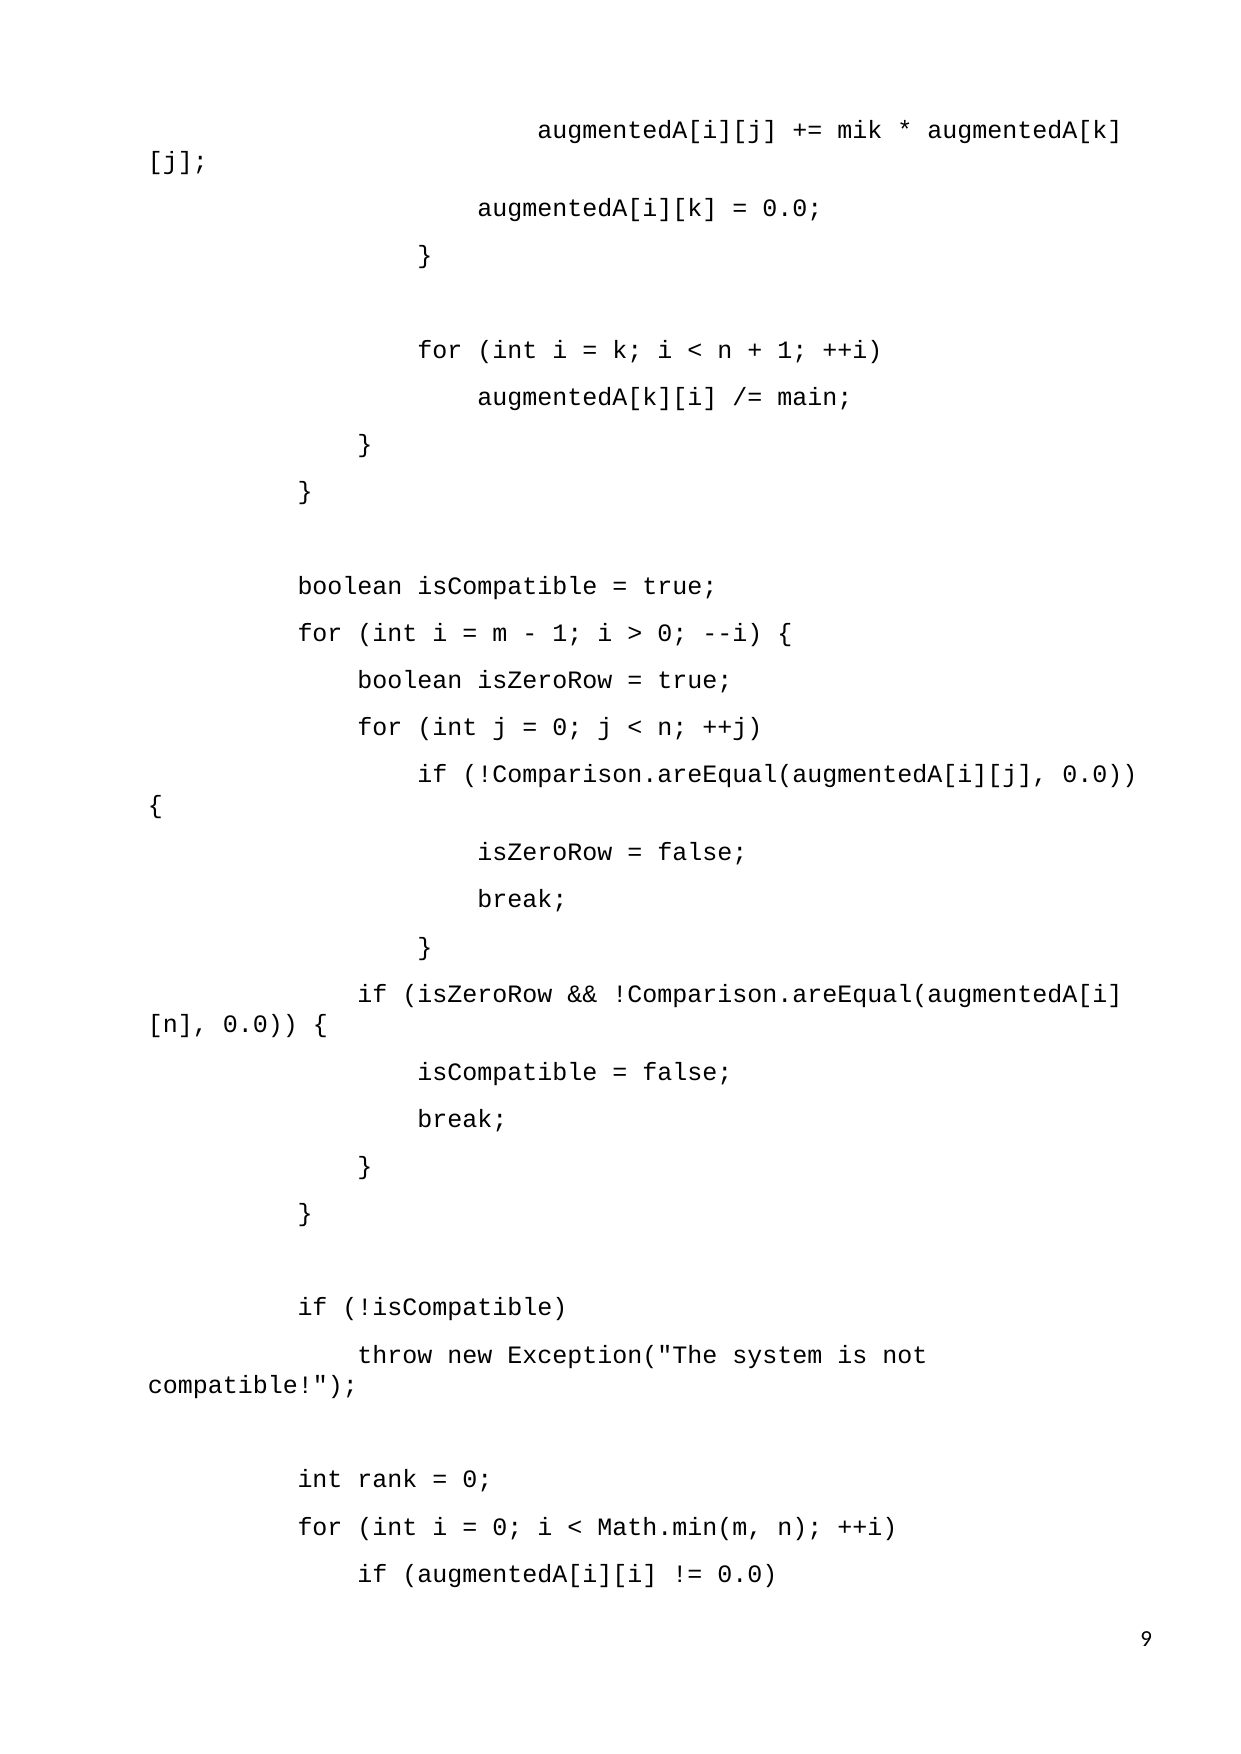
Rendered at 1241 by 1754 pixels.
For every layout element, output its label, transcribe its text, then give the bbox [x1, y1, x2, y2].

text if (isZeroRow && !Comparison.areEqual(augmentedA[i][n], 0.0)) { [148, 981, 1152, 1040]
text throw new Exception("The system is not compatible!"); [148, 1342, 1152, 1401]
text augmentedA[i][j] += mik * augmentedA[k][j]; [148, 118, 1152, 177]
text } [148, 1153, 1152, 1182]
text for (int i = m - 1; i > 0; --i) { [148, 621, 1152, 649]
text isZeroRow = false; [148, 840, 1152, 868]
text } [148, 934, 1152, 962]
text if (augmentedA[i][i] != 0.0) [148, 1561, 1152, 1590]
text int rank = 0; [148, 1467, 1152, 1495]
text break; [148, 1106, 1152, 1134]
text for (int j = 0; j < n; ++j) [148, 715, 1152, 743]
text isCompatible = false; [148, 1059, 1152, 1087]
text augmentedA[i][k] = 0.0; [148, 196, 1152, 224]
text augmentedA[k][i] /= main; [148, 384, 1152, 413]
text if (!Comparison.areEqual(augmentedA[i][j], 0.0)) { [148, 762, 1152, 821]
text for (int i = 0; i < Math.min(m, n); ++i) [148, 1514, 1152, 1543]
text boolean isCompatible = true; [148, 573, 1152, 602]
text if (!isCompatible) [148, 1295, 1152, 1323]
text } [148, 243, 1152, 271]
text } [148, 1201, 1152, 1229]
text boolean isZeroRow = true; [148, 668, 1152, 696]
text } [148, 432, 1152, 460]
text break; [148, 887, 1152, 915]
text for (int i = k; i < n + 1; ++i) [148, 337, 1152, 366]
text } [148, 479, 1152, 507]
